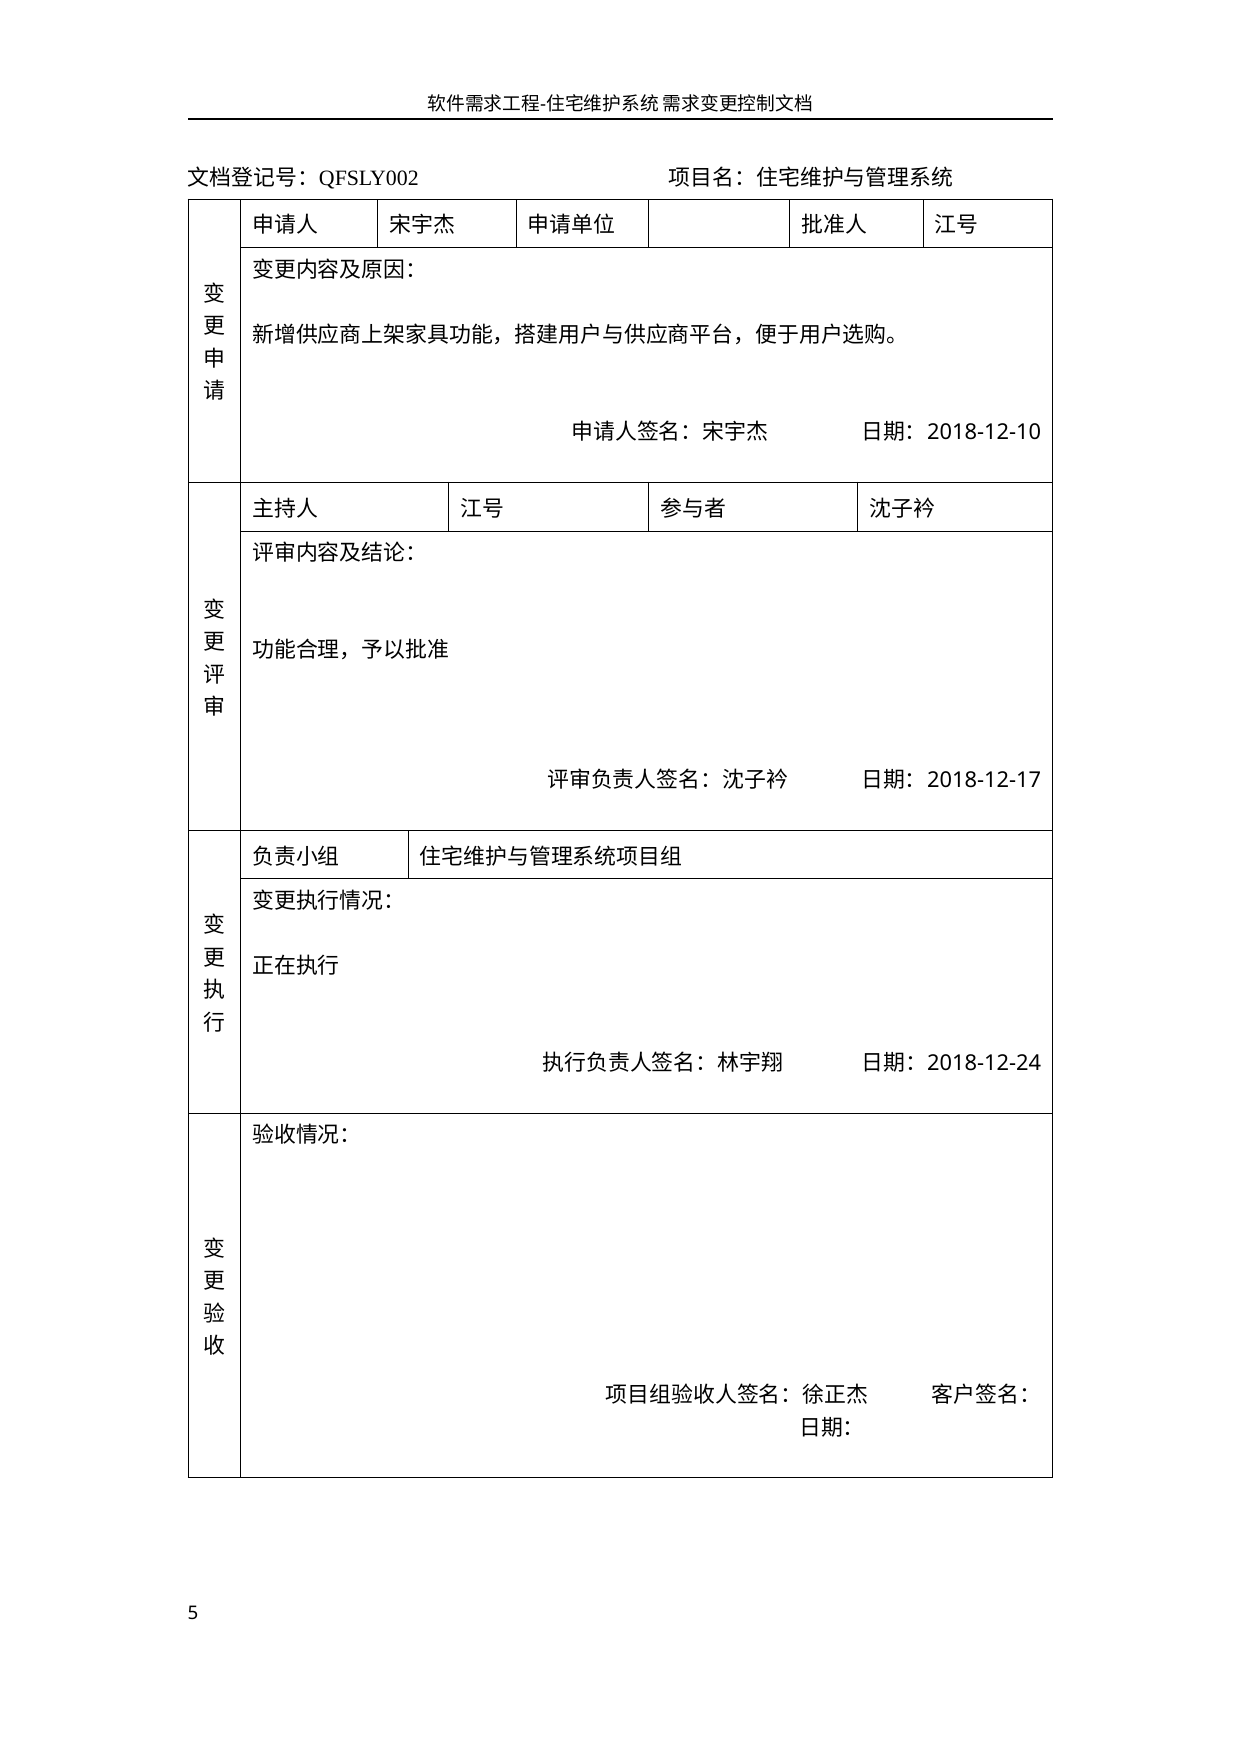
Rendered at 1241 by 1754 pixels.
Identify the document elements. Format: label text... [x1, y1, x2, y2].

table_header [649, 200, 789, 247]
table_cell 主持人 [241, 483, 448, 531]
table_cell 变更评审 [189, 483, 240, 830]
table_header 申请单位 [517, 200, 648, 247]
table_cell 变更验收 [189, 1114, 240, 1477]
table_header 变更申请 [189, 200, 240, 482]
table_cell 变更执行情况： 正在执行 执行负责人签名：林宇翔 日期：2018-12-24 [241, 879, 1052, 1113]
table_cell 验收情况： 项目组验收人签名：徐正杰 客户签名： 日期： [241, 1114, 1052, 1477]
table_cell 评审内容及结论： 功能合理，予以批准 评审负责人签名：沈子衿 日期：2018-12-17 [241, 532, 1052, 830]
table_header 宋宇杰 [378, 200, 516, 247]
table_cell 住宅维护与管理系统项目组 [409, 831, 1052, 878]
table_cell 参与者 [649, 483, 857, 531]
table_header 申请人 [241, 200, 377, 247]
table_cell 江号 [449, 483, 648, 531]
table_header 批准人 [790, 200, 923, 247]
table_header 江号 [924, 200, 1052, 247]
table_cell 变更内容及原因： 新增供应商上架家具功能，搭建用户与供应商平台，便于用户选购。 申请人签名：宋宇杰 日期：2018-12-10 [241, 248, 1052, 482]
table_cell 沈子衿 [858, 483, 1052, 531]
table_cell 变更执行 [189, 831, 240, 1113]
text 文档登记号：QFSLY002 项目名：住宅维护与管理系统 [187, 160, 1053, 192]
table_cell 负责小组 [241, 831, 408, 878]
